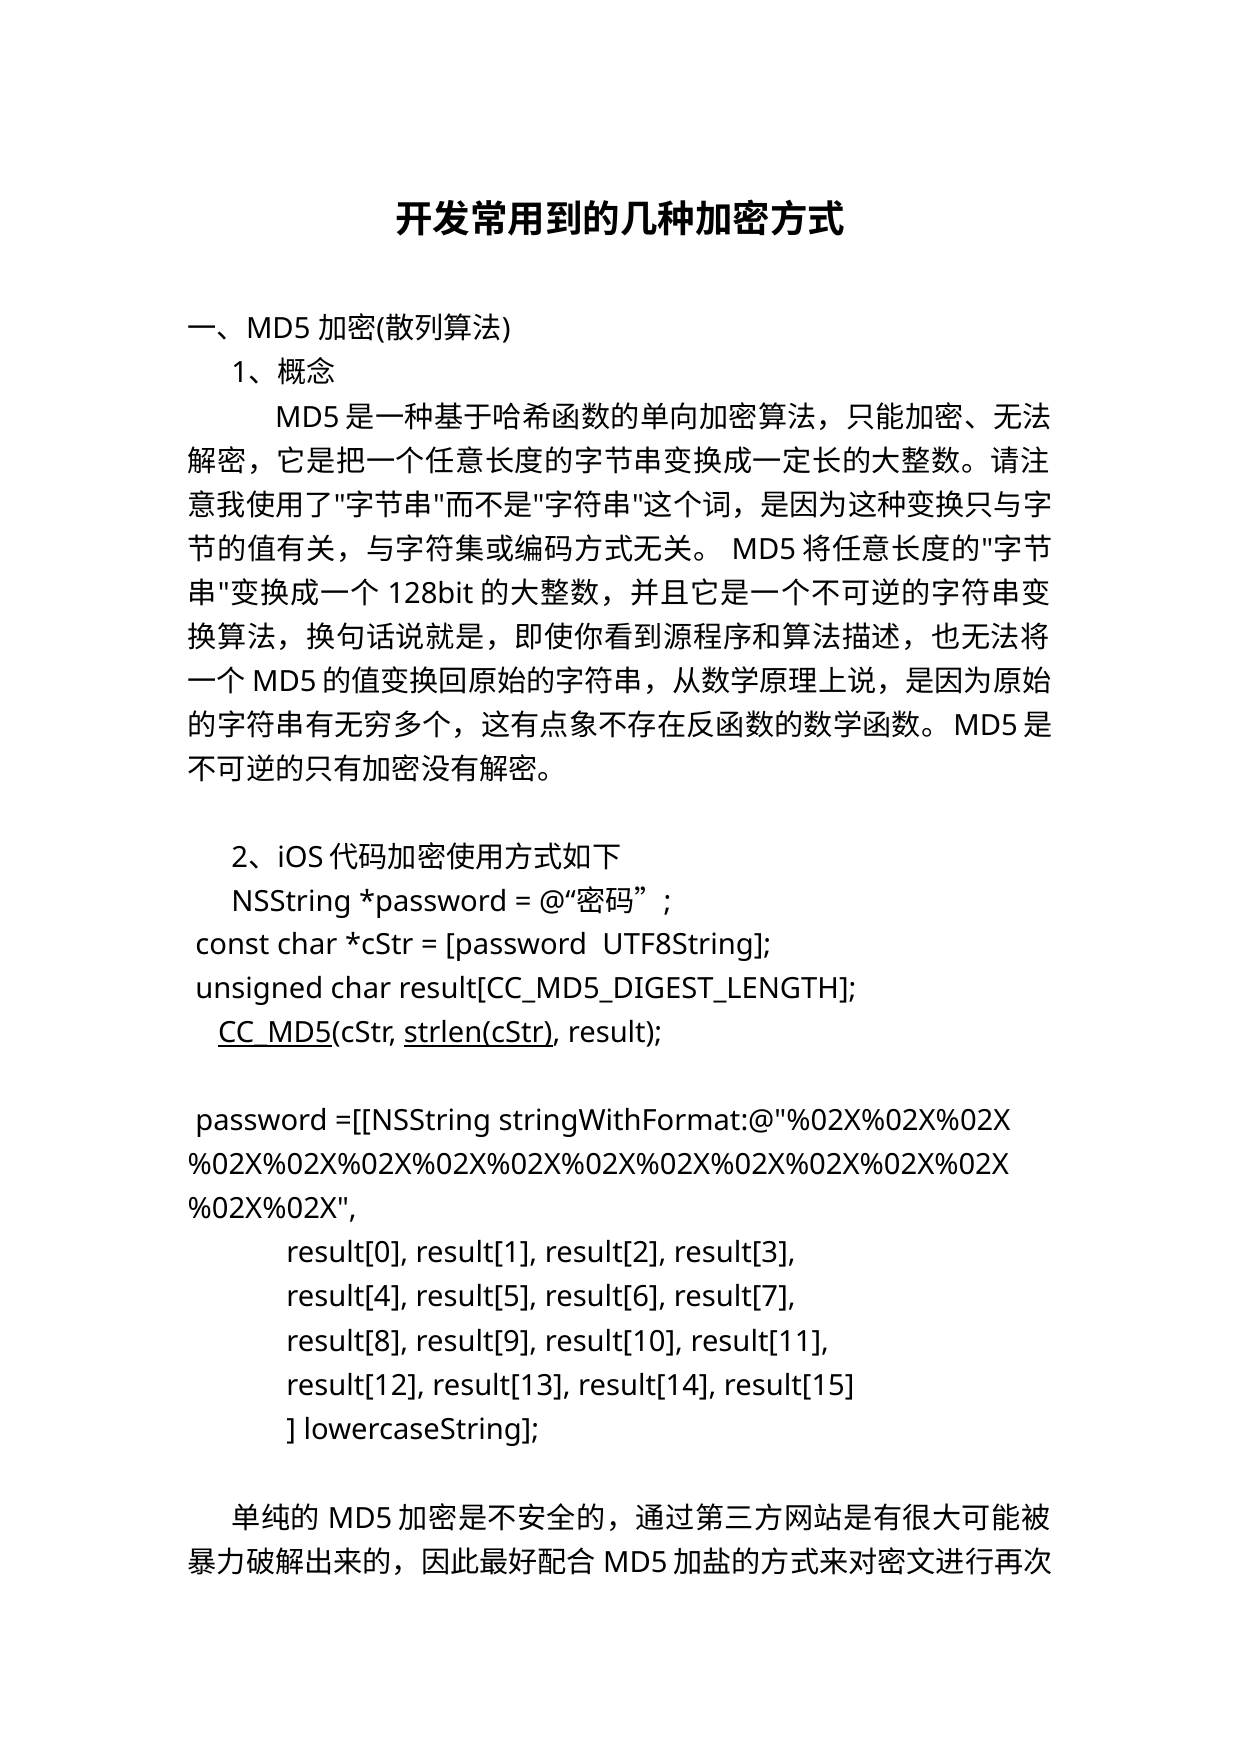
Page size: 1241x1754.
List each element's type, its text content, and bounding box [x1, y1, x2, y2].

text result[4], result[5], result[6], result[7], [187, 1273, 1053, 1318]
text 1、概念 [187, 348, 1053, 392]
text unsigned char result[CC_MD5_DIGEST_LENGTH]; [187, 965, 1053, 1009]
text CC_MD5(cStr, strlen(cStr), result); [187, 1009, 1053, 1053]
text password =[[NSString stringWithFormat:@"%02X%02X%02X%02X%02X%02X%02X%02X%02X%02X%02X%02X%02X%02X%02X%02X", [187, 1097, 1053, 1229]
text 一、MD5 加密(散列算法) [187, 304, 1053, 348]
text MD5是一种基于哈希函数的单向加密算法，只能加密、无法解密，它是把一个任意长度的字节串变换成一定长的大整数。请注意我使用了"字节串"而不是"字符串"这个词，是因为这种变换只与字节的值有关，与字符集或编码方式无关。 MD5将任意长度的"字节串"变换成一个128bit的大整数，并且它是一个不可逆的字符串变换算法，换句话说就是，即使你看到源程序和算法描述，也无法将一个MD5的值变换回原始的字符串，从数学原理上说，是因为原始的字符串有无穷多个，这有点象不存在反函数的数学函数。MD5是不可逆的只有加密没有解密。 [187, 392, 1053, 789]
text result[12], result[13], result[14], result[15] [187, 1362, 1053, 1406]
text 开发常用到的几种加密方式 [187, 172, 1053, 260]
text 2、iOS代码加密使用方式如下 [187, 833, 1053, 877]
text result[0], result[1], result[2], result[3], [187, 1229, 1053, 1273]
text result[8], result[9], result[10], result[11], [187, 1318, 1053, 1362]
text ] lowercaseString]; [187, 1406, 1053, 1450]
text const char *cStr = [password UTF8String]; [187, 921, 1053, 965]
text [187, 1494, 1053, 1582]
text NSString *password = @“密码”; [187, 877, 1053, 921]
